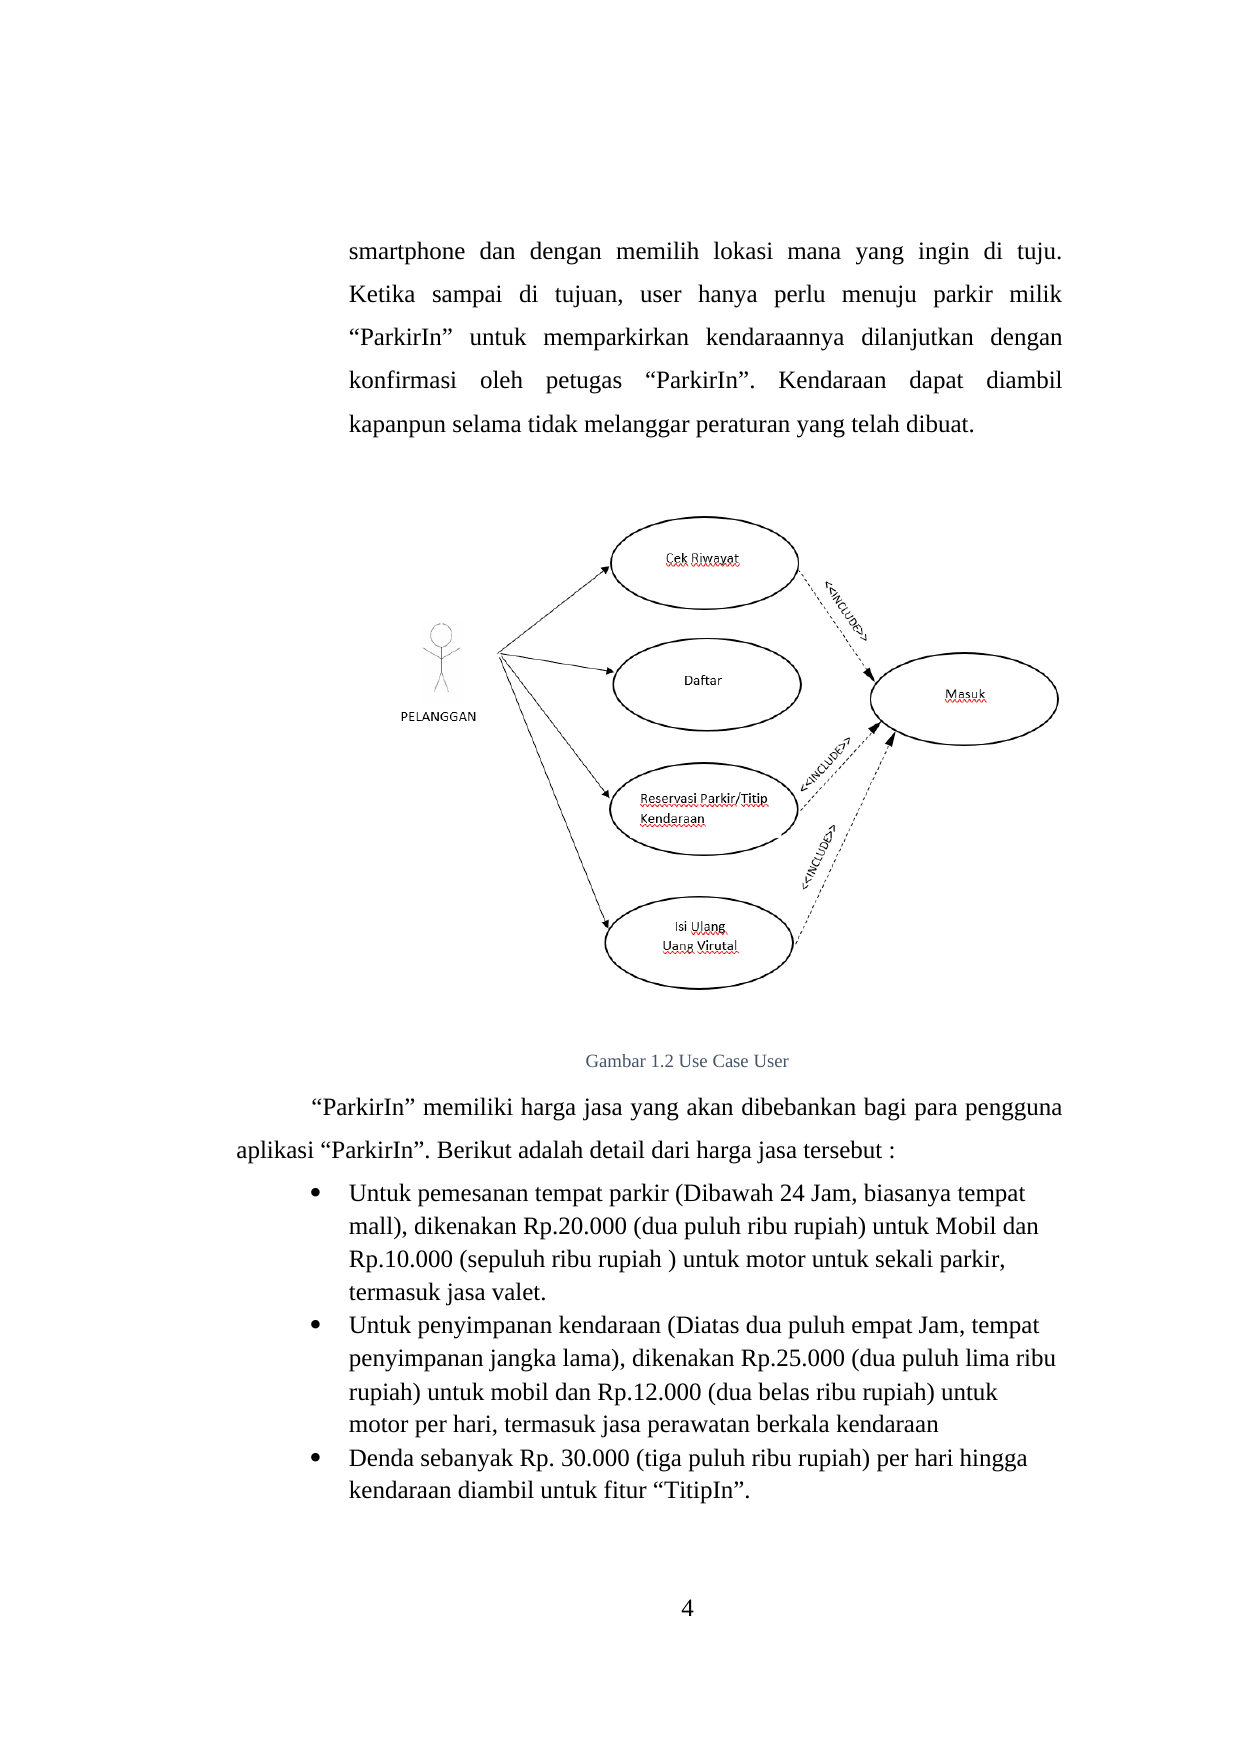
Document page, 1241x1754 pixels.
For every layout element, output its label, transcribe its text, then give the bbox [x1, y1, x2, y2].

list Untuk penyimpanan kendaraan (Diatas dua puluh empat Jam, tempat penyimpanan jangka lama), dikenakan Rp.25.000 (dua puluh lima ribu rupiah) untuk mobil dan Rp.12.000 (dua belas ribu rupiah) untuk motor per hari, termasuk jasa perawatan berkala kendaraan [311, 1311, 1063, 1438]
list Untuk pemesanan tempat parkir (Dibawah 24 Jam, biasanya tempat mall), dikenakan Rp.20.000 (dua puluh ribu rupiah) untuk Mobil dan Rp.10.000 (sepuluh ribu rupiah ) untuk motor untuk sekali parkir, termasuk jasa valet. [311, 1178, 1063, 1306]
picture [348, 495, 1107, 1016]
list Denda sebanyak Rp. 30.000 (tiga puluh ribu rupiah) per hari hingga kendaraan diambil untuk fitur “TitipIn”. [311, 1443, 1063, 1504]
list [311, 236, 1063, 437]
text Gambar 1.2 Use Case User [236, 1050, 1063, 1071]
text “ParkirIn” memiliki harga jasa yang akan dibebankan bagi para pengguna aplikasi “ParkirIn”. Berikut adalah detail dari harga jasa tersebut : [236, 1092, 1063, 1164]
